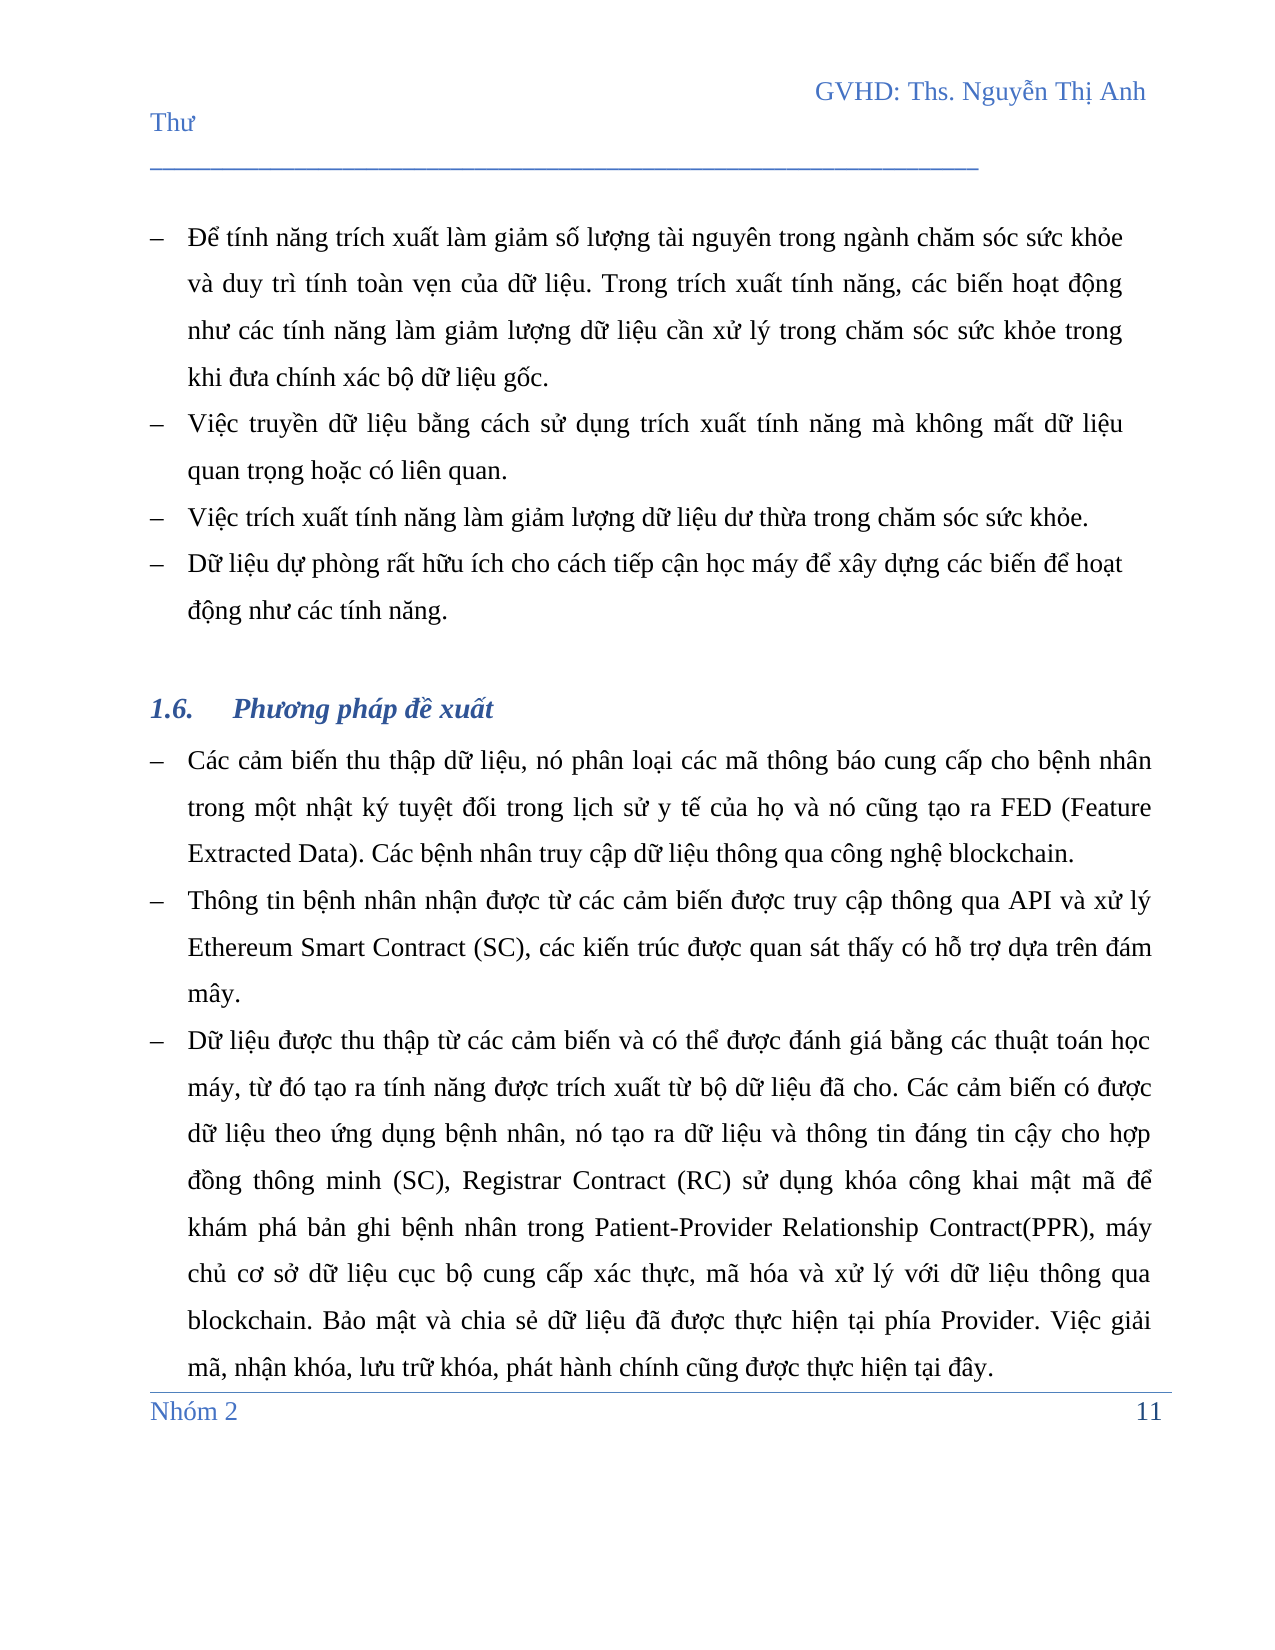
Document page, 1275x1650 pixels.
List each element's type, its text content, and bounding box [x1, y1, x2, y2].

list Việc trích xuất tính năng làm giảm lượng dữ liệu dư thừa trong chăm sóc sức khỏe. [150, 501, 1125, 532]
list Để tính năng trích xuất làm giảm số lượng tài nguyên trong ngành chăm sóc sức khỏe và duy trì tính toàn vẹn của dữ liệu. Trong trích xuất tính năng, các biến hoạt động như các tính năng làm giảm lượng dữ liệu cần xử lý trong chăm sóc sức khỏe trong khi đưa chính xác bộ dữ liệu gốc. [150, 221, 1125, 392]
list Việc truyền dữ liệu bằng cách sử dụng trích xuất tính năng mà không mất dữ liệu quan trọng hoặc có liên quan. [150, 407, 1125, 485]
subtitle Phương pháp đề xuất [150, 692, 1125, 725]
list Các cảm biến thu thập dữ liệu, nó phân loại các mã thông báo cung cấp cho bệnh nhân trong một nhật ký tuyệt đối trong lịch sử y tế của họ và nó cũng tạo ra FED (Feature Extracted Data). Các bệnh nhân truy cập dữ liệu thông qua công nghệ blockchain. [150, 744, 1153, 868]
list Dữ liệu dự phòng rất hữu ích cho cách tiếp cận học máy để xây dựng các biến để hoạt động như các tính năng. [150, 547, 1125, 625]
list Dữ liệu được thu thập từ các cảm biến và có thể được đánh giá bằng các thuật toán học máy, từ đó tạo ra tính năng được trích xuất từ ​​bộ dữ liệu đã cho. Các cảm biến có được dữ liệu theo ứng dụng bệnh nhân, nó tạo ra dữ liệu và thông tin đáng tin cậy cho hợp đồng thông minh (SC), Registrar Contract (RC) sử dụng khóa công khai mật mã để khám phá bản ghi bệnh nhân trong Patient-Provider Relationship Contract(PPR), máy chủ cơ sở dữ liệu cục bộ cung cấp xác thực, mã hóa và xử lý với dữ liệu thông qua blockchain. Bảo mật và chia sẻ dữ liệu đã được thực hiện tại phía Provider. Việc giải mã, nhận khóa, lưu trữ khóa, phát hành chính cũng được thực hiện tại đây. [150, 1024, 1153, 1382]
list Thông tin bệnh nhân nhận được từ các cảm biến được truy cập thông qua API và xử lý Ethereum Smart Contract (SC), các kiến ​​trúc được quan sát thấy có hỗ trợ dựa trên đám mây. [150, 884, 1153, 1008]
